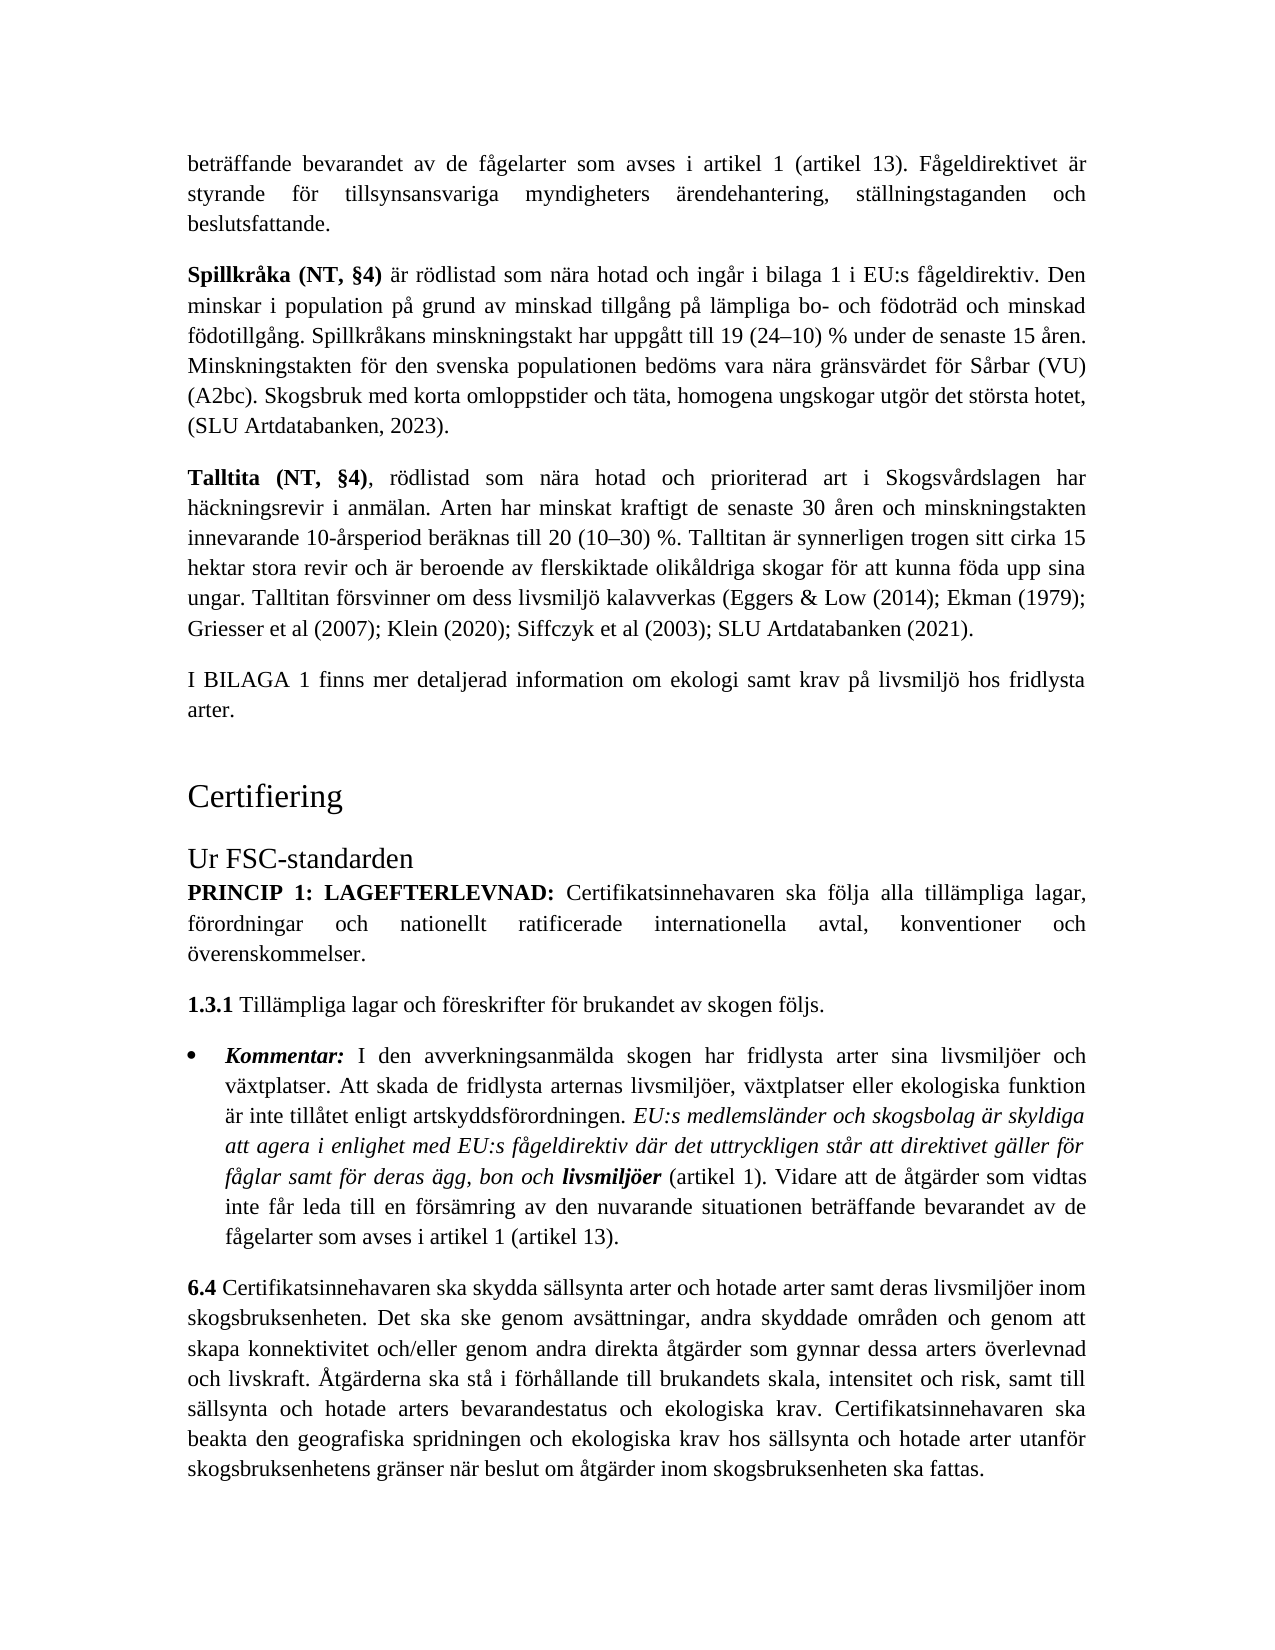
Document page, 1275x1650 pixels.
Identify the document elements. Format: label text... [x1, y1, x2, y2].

list Kommentar: I den avverkningsanmälda skogen har fridlysta arter sina livsmiljöer och växtplatser. Att skada de fridlysta arternas livsmiljöer, växtplatser eller ekologiska funktion är inte tillåtet enligt artskyddsförordningen. EU:s medlemsländer och skogsbolag är skyldiga att agera i enlighet med EU:s fågeldirektiv där det uttryckligen står att direktivet gäller för fåglar samt för deras ägg, bon och livsmiljöer (artikel 1). Vidare att de åtgärder som vidtas inte får leda till en försämring av den nuvarande situationen beträffande bevarandet av de fågelarter som avses i artikel 1 (artikel 13). [187, 1042, 1087, 1249]
text Talltita (NT, §4), rödlistad som nära hotad och prioriterad art i Skogsvårdslagen har häckningsrevir i anmälan. Arten har minskat kraftigt de senaste 30 åren och minskningstakten innevarande 10-årsperiod beräknas till 20 (10–30) %. Talltitan är synnerligen trogen sitt cirka 15 hektar stora revir och är beroende av flerskiktade olikåldriga skogar för att kunna föda upp sina ungar. Talltitan försvinner om dess livsmiljö kalavverkas (Eggers & Low (2014); Ekman (1979); Griesser et al (2007); Klein (2020); Siffczyk et al (2003); SLU Artdatabanken (2021). [187, 463, 1087, 641]
subtitle Ur FSC-standarden [187, 841, 1087, 874]
subtitle Certifiering [187, 776, 1087, 814]
text 1.3.1 Tillämpliga lagar och föreskrifter för brukandet av skogen följs. [187, 991, 1087, 1017]
text 6.4 Certifikatsinnehavaren ska skydda sällsynta arter och hotade arter samt deras livsmiljöer inom skogsbruksenheten. Det ska ske genom avsättningar, andra skyddade områden och genom att skapa konnektivitet och/eller genom andra direkta åtgärder som gynnar dessa arters överlevnad och livskraft. Åtgärderna ska stå i förhållande till brukandets skala, intensitet och risk, samt till sällsynta och hotade arters bevarandestatus och ekologiska krav. Certifikatsinnehavaren ska beakta den geografiska spridningen och ekologiska krav hos sällsynta och hotade arter utanför skogsbruksenhetens gränser när beslut om åtgärder inom skogsbruksenheten ska fattas. [187, 1274, 1087, 1482]
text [187, 150, 1087, 237]
text I BILAGA 1 finns mer detaljerad information om ekologi samt krav på livsmiljö hos fridlysta arter. [187, 666, 1087, 722]
text Spillkråka (NT, §4) är rödlistad som nära hotad och ingår i bilaga 1 i EU:s fågeldirektiv. Den minskar i population på grund av minskad tillgång på lämpliga bo- och födoträd och minskad födotillgång. Spillkråkans minskningstakt har uppgått till 19 (24–10) % under de senaste 15 åren. Minskningstakten för den svenska populationen bedöms vara nära gränsvärdet för Sårbar (VU) (A2bc). Skogsbruk med korta omloppstider och täta, homogena ungskogar utgör det största hotet, (SLU Artdatabanken, 2023). [187, 261, 1087, 439]
text PRINCIP 1: LAGEFTERLEVNAD: Certifikatsinnehavaren ska följa alla tillämpliga lagar, förordningar och nationellt ratificerade internationella avtal, konventioner och överenskommelser. [187, 879, 1087, 966]
